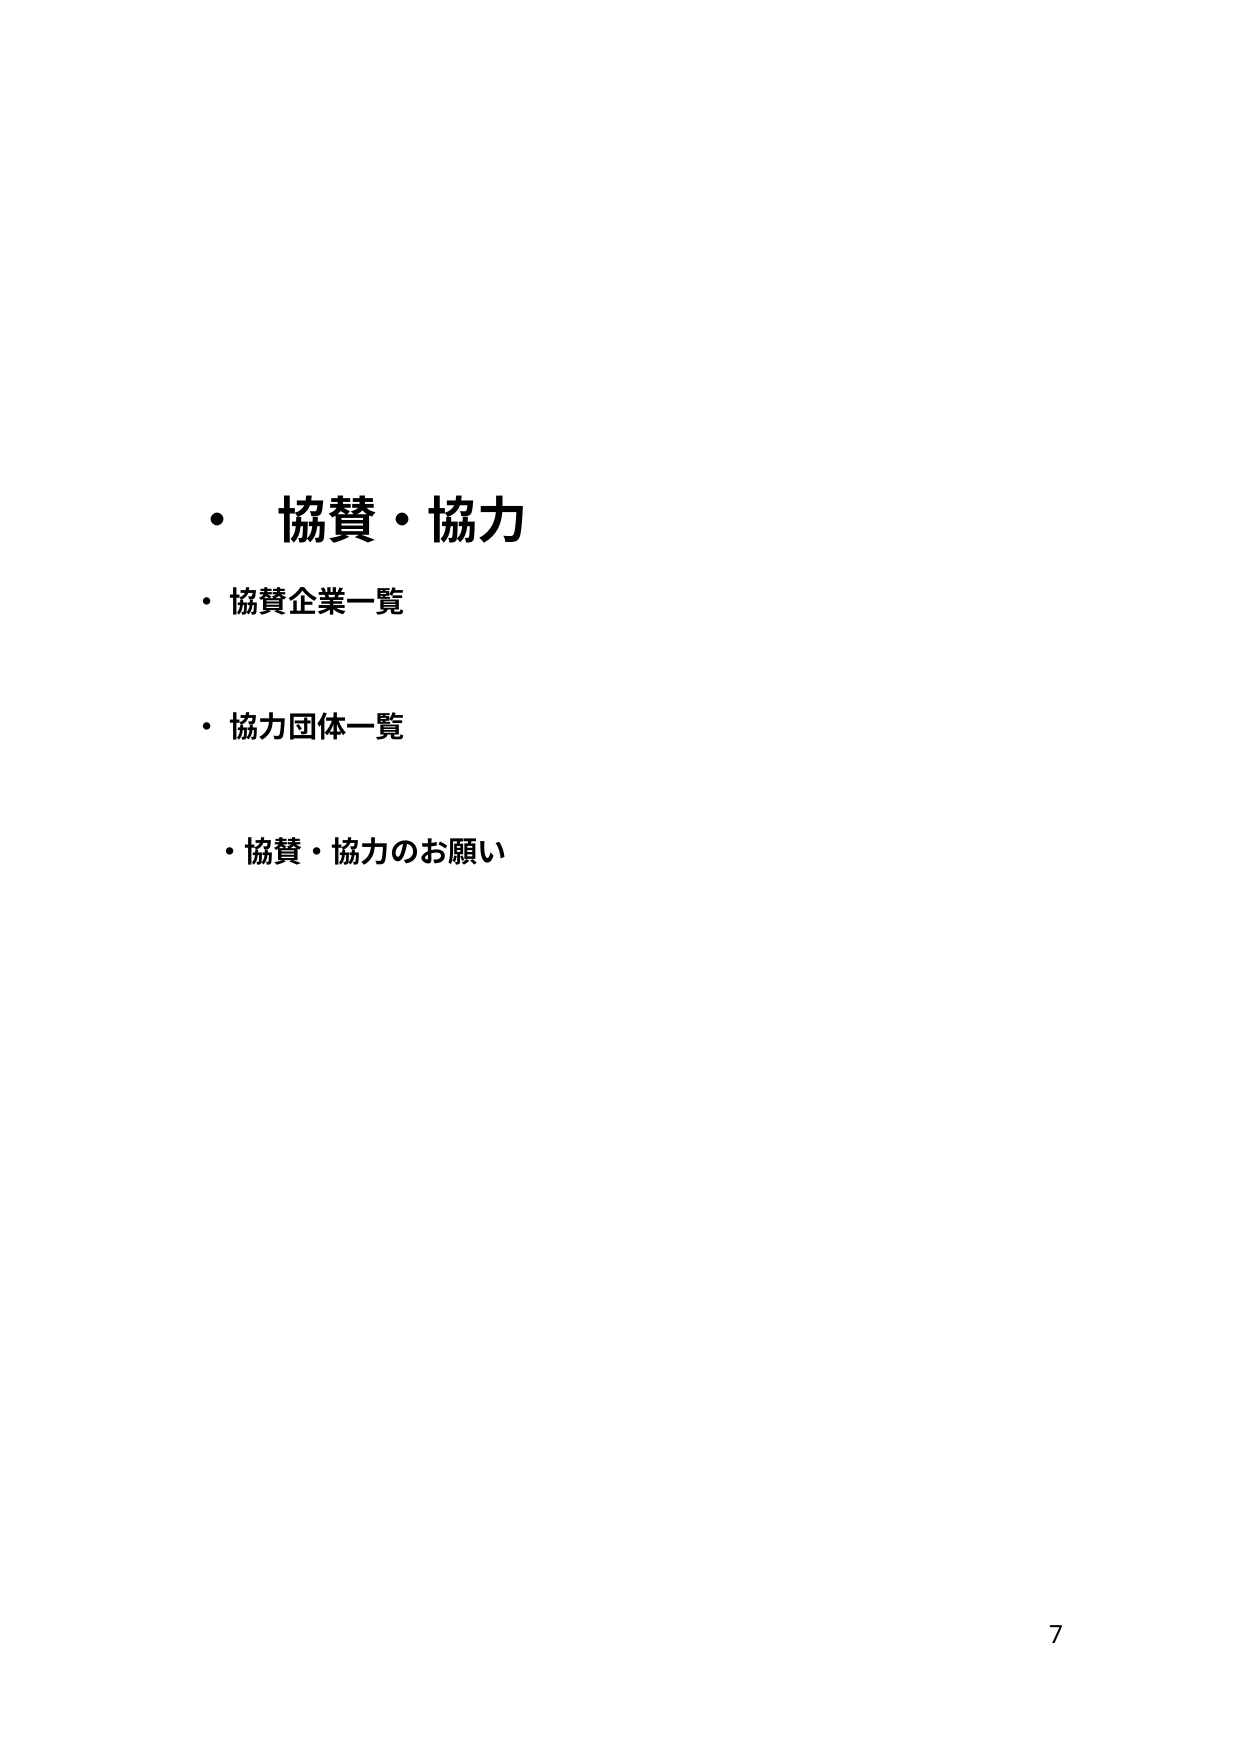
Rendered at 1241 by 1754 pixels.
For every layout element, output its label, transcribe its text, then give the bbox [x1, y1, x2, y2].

list 協力団体一覧 [192, 683, 1063, 767]
list ・協賛・協力のお願い [215, 808, 1063, 892]
list 協賛企業一覧 [192, 558, 1063, 642]
list 協賛・協力 [192, 475, 1063, 558]
